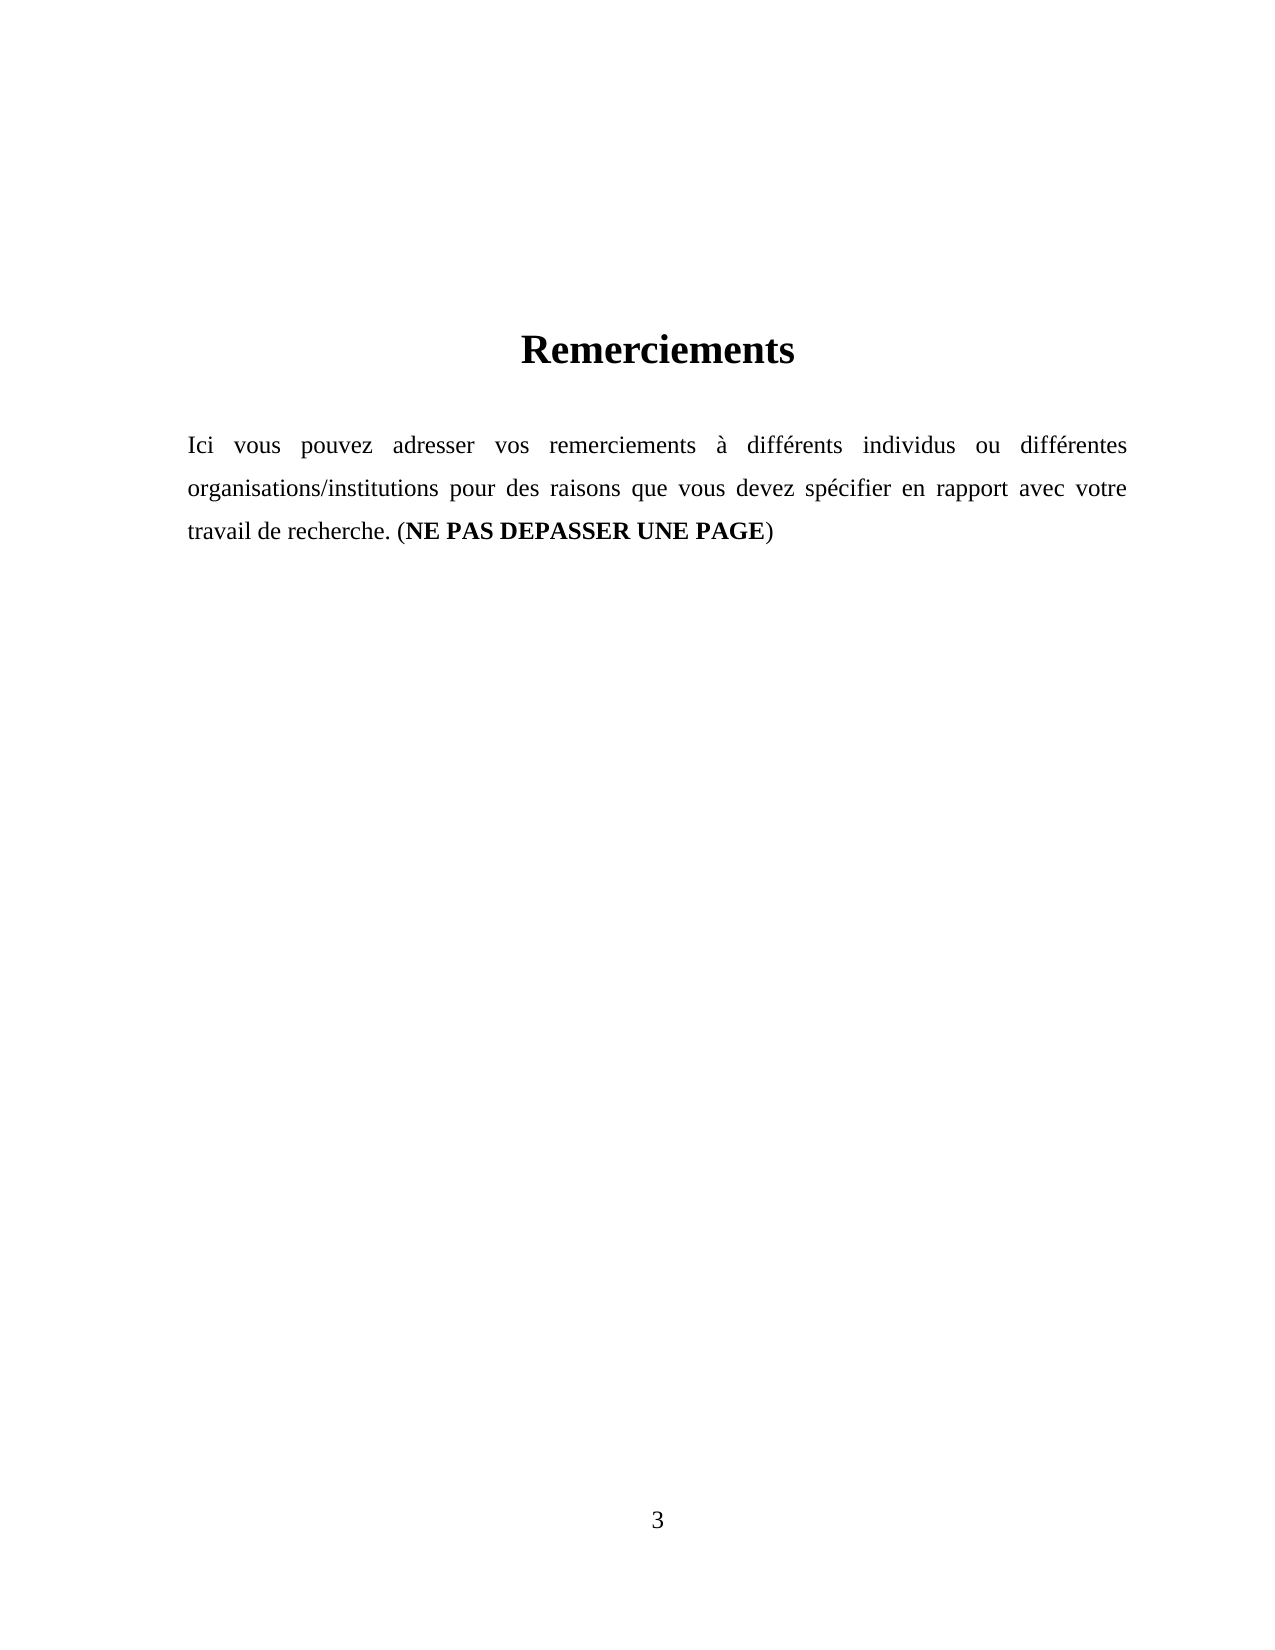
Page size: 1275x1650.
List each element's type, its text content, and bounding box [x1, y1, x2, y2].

text Ici vous pouvez adresser vos remerciements à différents individus ou différentes organisations/institutions pour des raisons que vous devez spécifier en rapport avec votre travail de recherche. (NE PAS DEPASSER UNE PAGE) [187, 430, 1128, 545]
text Remerciements [187, 325, 1128, 373]
